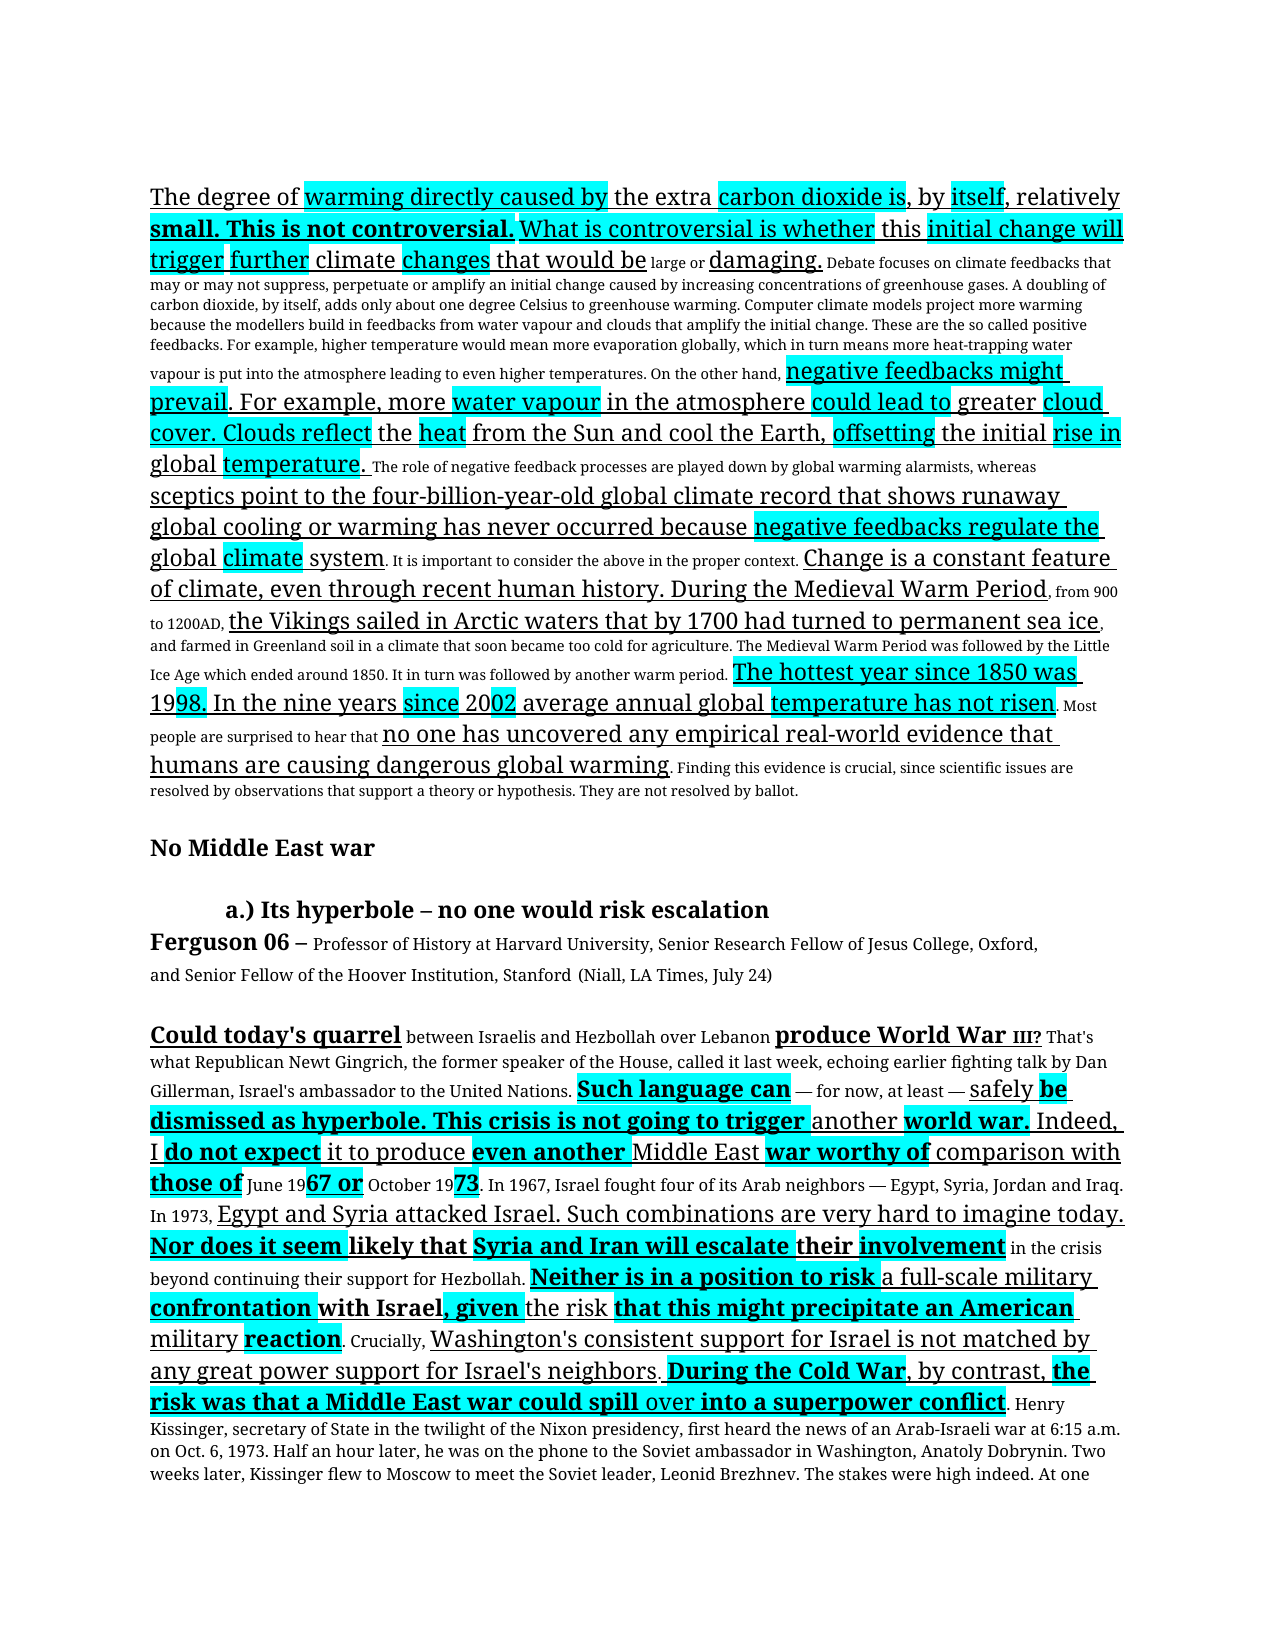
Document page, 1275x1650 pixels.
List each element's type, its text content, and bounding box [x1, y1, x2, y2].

text a.) Its hyperbole – no one would risk escalation [150, 894, 1058, 926]
text Ferguson 06 – Professor of History at Harvard University, Senior Research Fellow of Jesus College, Oxford, and Senior Fellow of the Hoover Institution, Stanford (Niall, LA Times, July 24) [150, 926, 1058, 988]
text No Middle East war [150, 832, 1058, 863]
text The degree of warming directly caused by the extra carbon dioxide is, by itself, relatively small. This is not controversial. What is controversial is whether this initial change will trigger further climate changes that would be large or damaging. Debate focuses on climate feedbacks that may or may not suppress, perpetuate or amplify an initial change caused by increasing concentrations of greenhouse gases. A doubling of carbon dioxide, by itself, adds only about one degree Celsius to greenhouse warming. Computer climate models project more warming because the modellers build in feedbacks from water vapour and clouds that amplify the initial change. These are the so called positive feedbacks. For example, higher temperature would mean more evaporation globally, which in turn means more heat-trapping water vapour is put into the atmosphere leading to even higher temperatures. On the other hand, negative feedbacks might prevail. For example, more water vapour in the atmosphere could lead to greater cloud cover. Clouds reflect the heat from the Sun and cool the Earth, offsetting the initial rise in global temperature. The role of negative feedback processes are played down by global warming alarmists, whereas sceptics point to the four-billion-year-old global climate record that shows runaway global cooling or warming has never occurred because negative feedbacks regulate the global climate system. It is important to consider the above in the proper context. Change is a constant feature of climate, even through recent human history. During the Medieval Warm Period, from 900 to 1200AD, the Vikings sailed in Arctic waters that by 1700 had turned to permanent sea ice, and farmed in Greenland soil in a climate that soon became too cold for agriculture. The Medieval Warm Period was followed by the Little Ice Age which ended around 1850. It in turn was followed by another warm period. The hottest year since 1850 was 1998. In the nine years since 2002 average annual global temperature has not risen. Most people are surprised to hear that no one has uncovered any empirical real-world evidence that humans are causing dangerous global warming. Finding this evidence is crucial, since scientific issues are resolved by observations that support a theory or hypothesis. They are not resolved by ballot. [150, 181, 1125, 801]
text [150, 1019, 1125, 1485]
